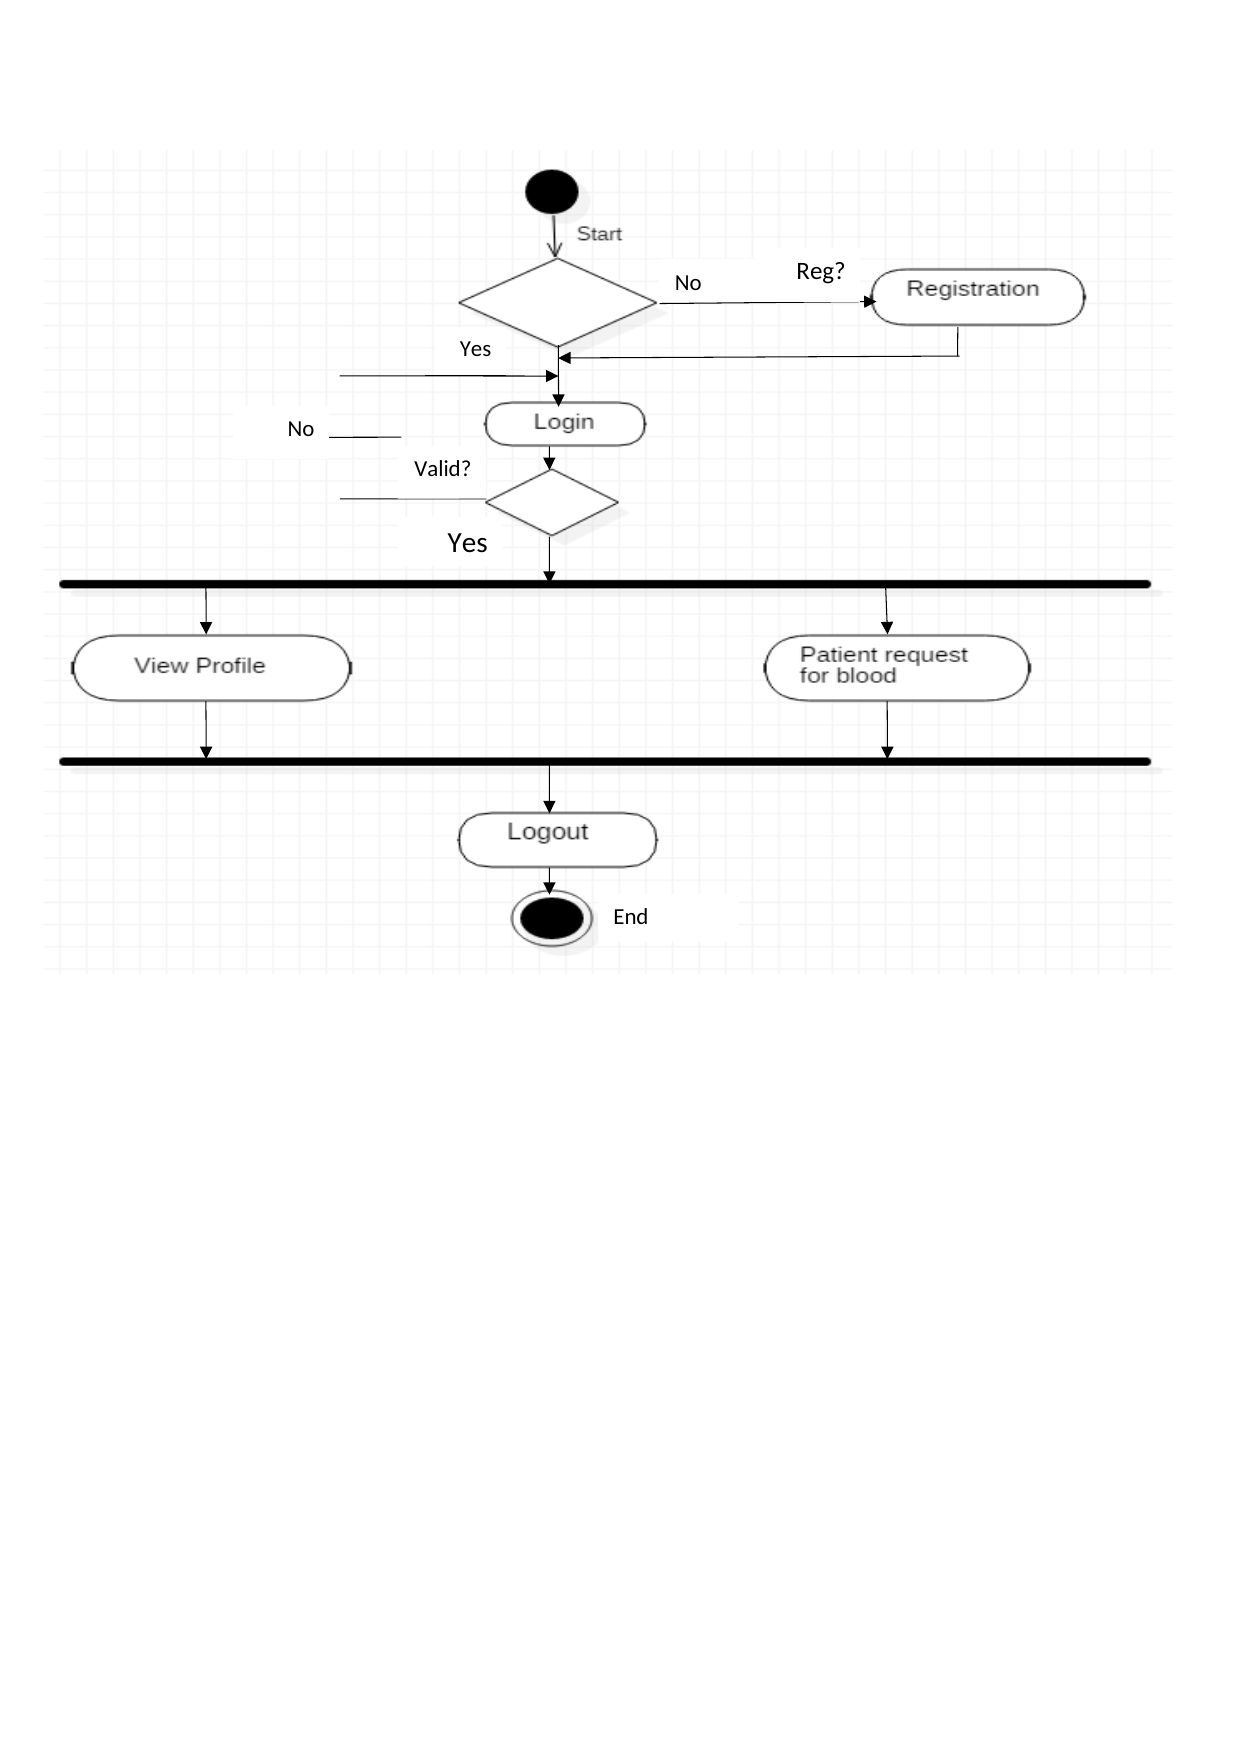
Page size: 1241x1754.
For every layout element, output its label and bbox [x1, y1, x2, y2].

picture [43, 150, 1173, 974]
